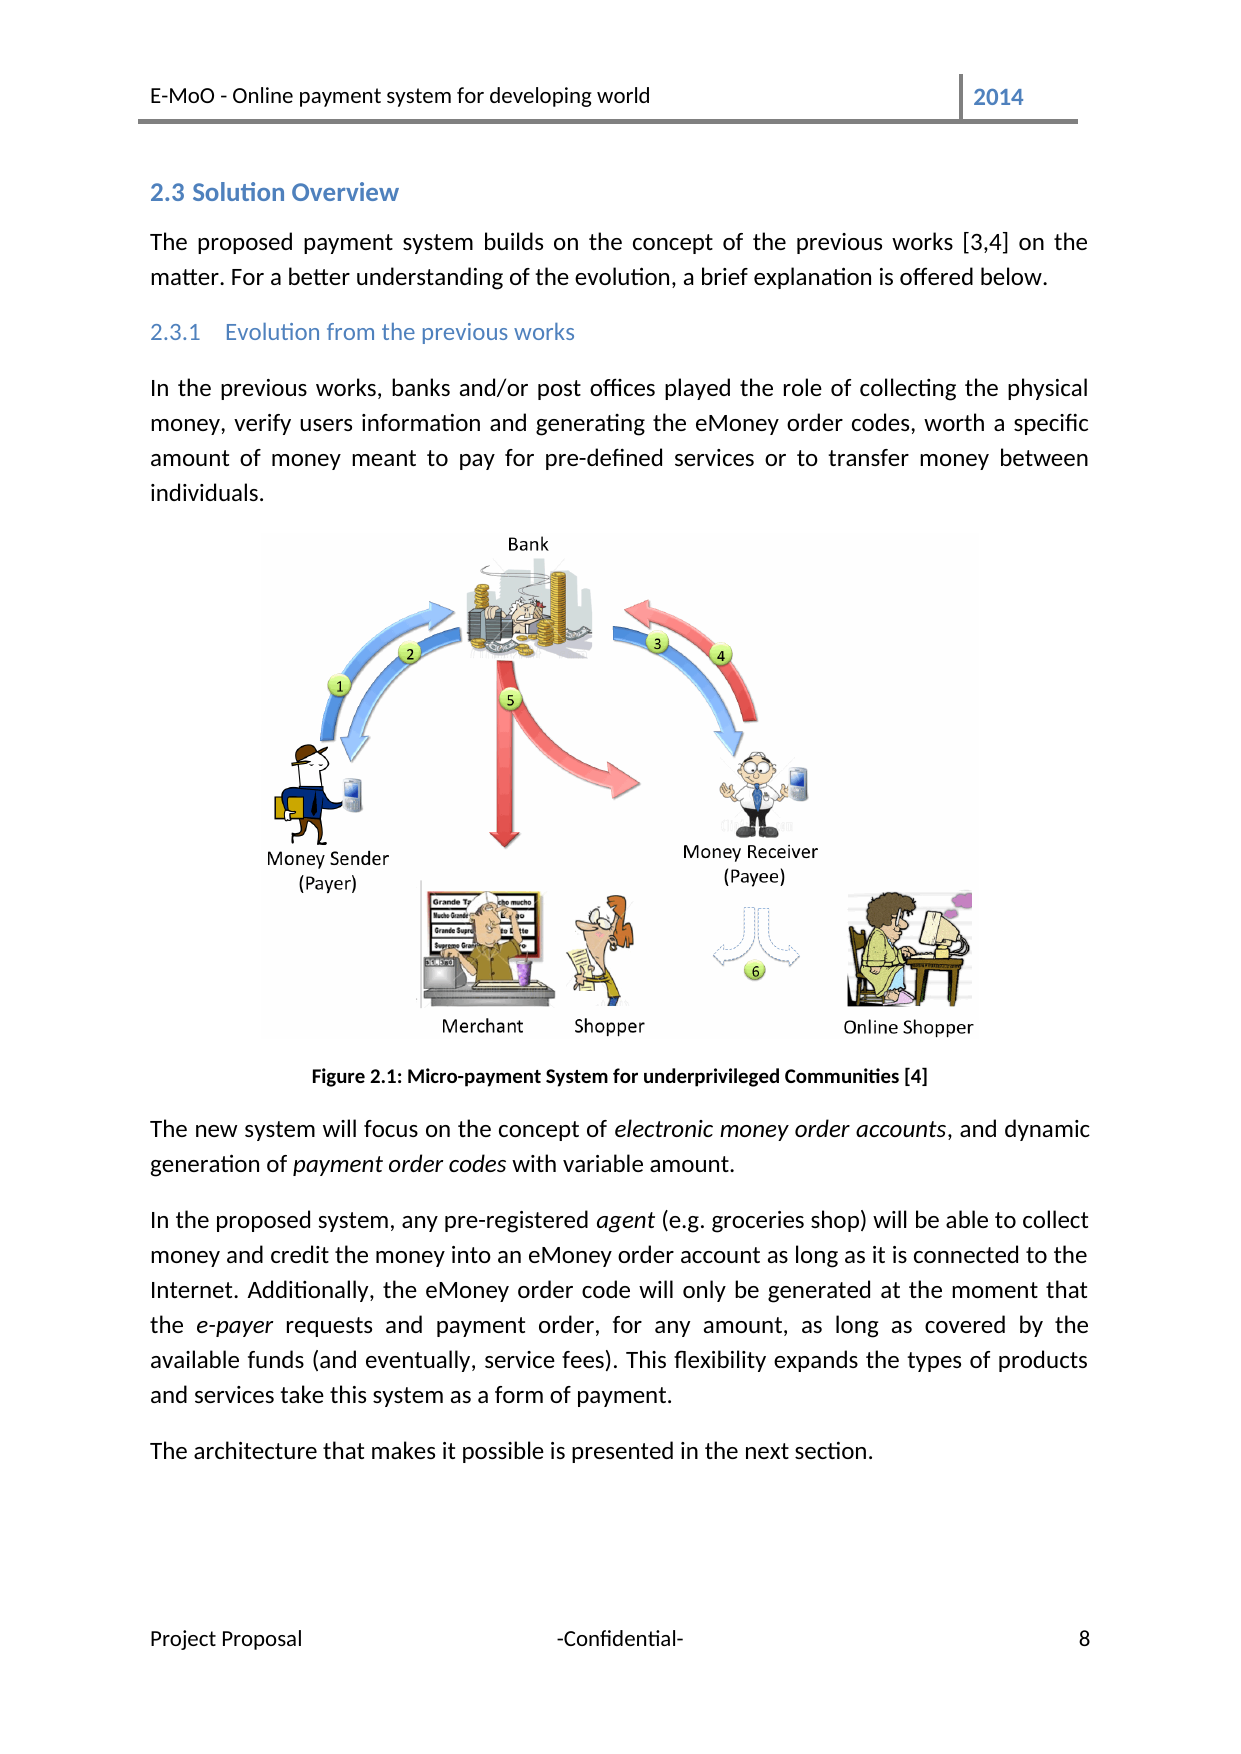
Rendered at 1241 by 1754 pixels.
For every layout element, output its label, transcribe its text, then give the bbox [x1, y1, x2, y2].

text In the proposed system, any pre-registered agent (e.g. groceries shop) will be able to collect money and credit the money into an eMoney order account as long as it is connected to the Internet. Additionally, the eMoney order code will only be generated at the moment that the e-payer requests and payment order, for any amount, as long as covered by the available funds (and eventually, service fees). This flexibility expands the types of products and services take this system as a form of payment. [150, 1204, 1090, 1410]
text The proposed payment system builds on the concept of the previous works [3,4] on the matter. For a better understanding of the evolution, a brief explanation is offered below. [150, 226, 1090, 291]
text The architecture that makes it possible is presented in the next section. [150, 1435, 1090, 1466]
picture [260, 533, 980, 1039]
list Evolution from the previous works [150, 317, 1090, 347]
text The new system will focus on the concept of electronic money order accounts, and dynamic generation of payment order codes with variable amount. [150, 1113, 1090, 1179]
subtitle Solution Overview [150, 175, 1090, 208]
text Figure 2.1: Micro-payment System for underprivileged Communities [4] [150, 1063, 1090, 1089]
text In the previous works, banks and/or post offices played the role of collecting the physical money, verify users information and generating the eMoney order codes, worth a specific amount of money meant to pay for pre-defined services or to transfer money between individuals. [150, 372, 1090, 508]
